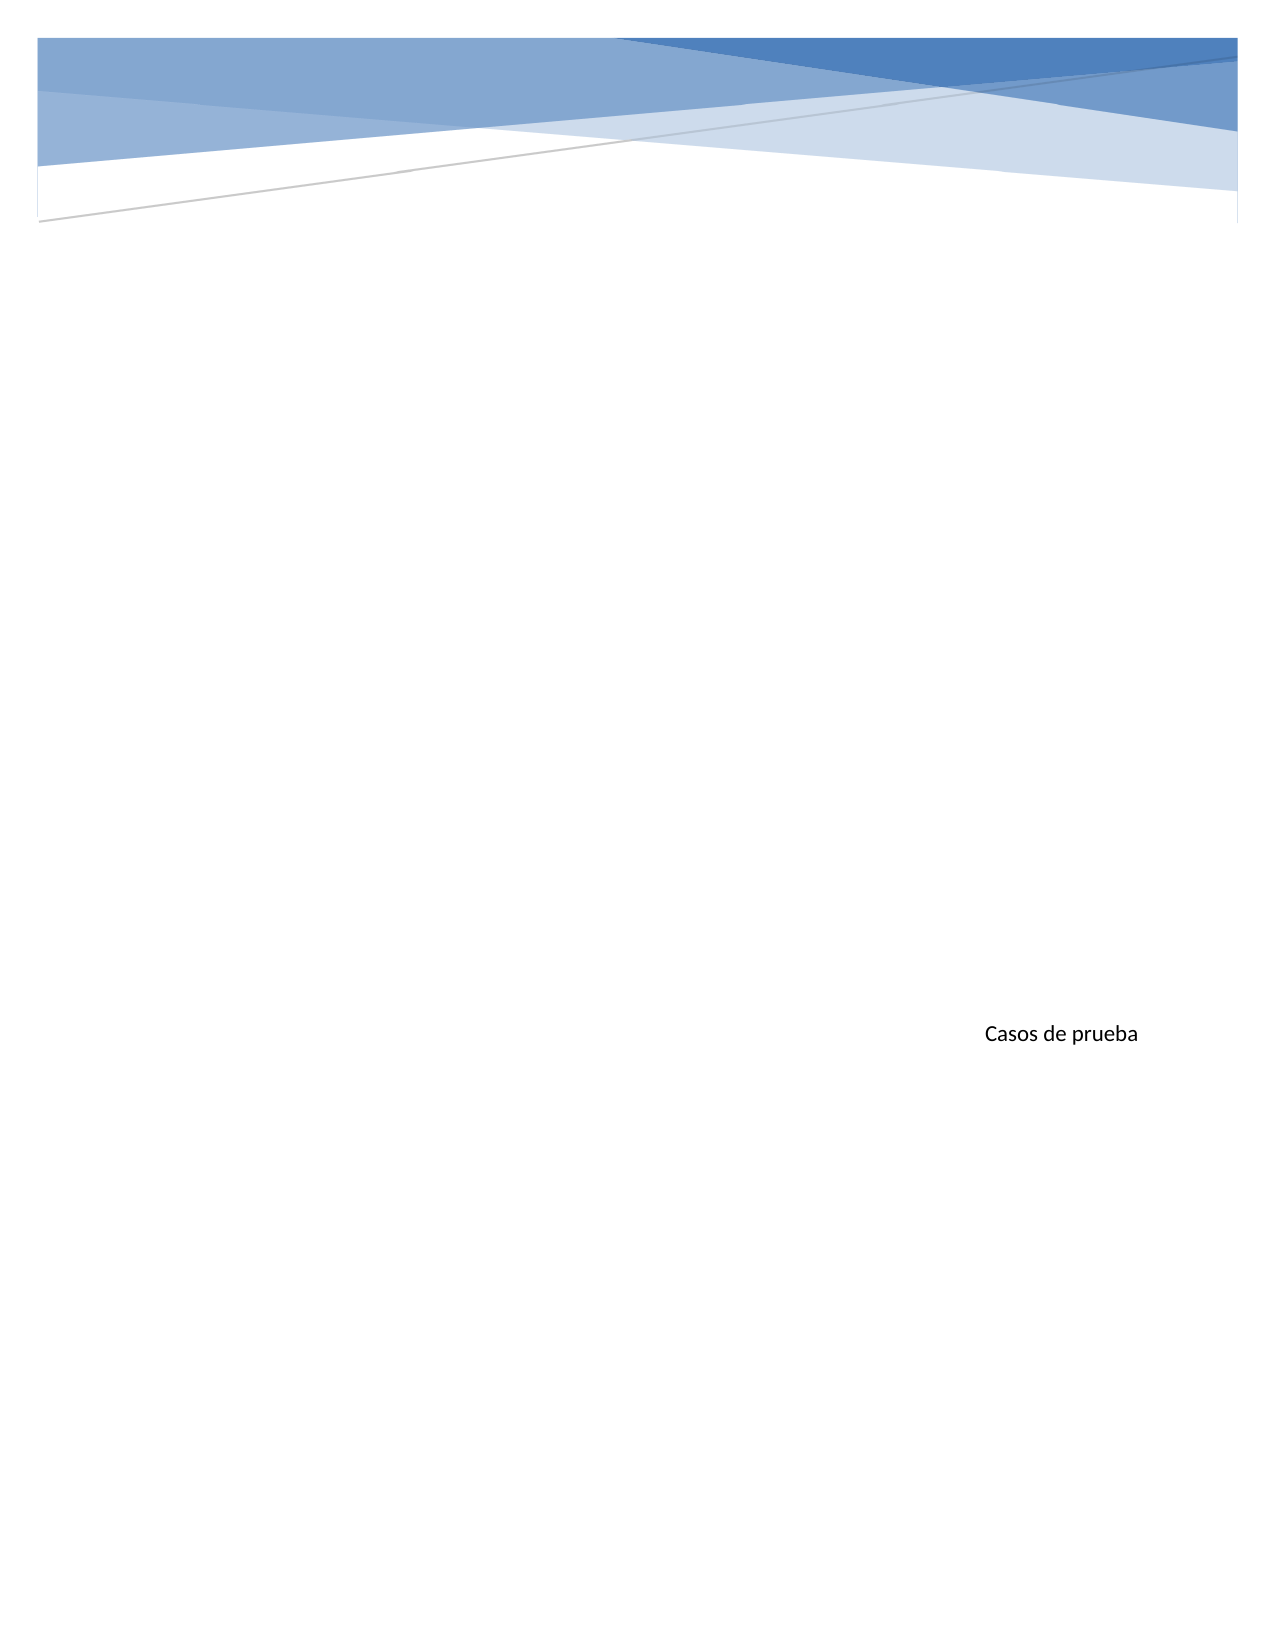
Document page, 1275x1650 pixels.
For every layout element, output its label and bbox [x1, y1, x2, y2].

picture [37, 37, 1238, 238]
